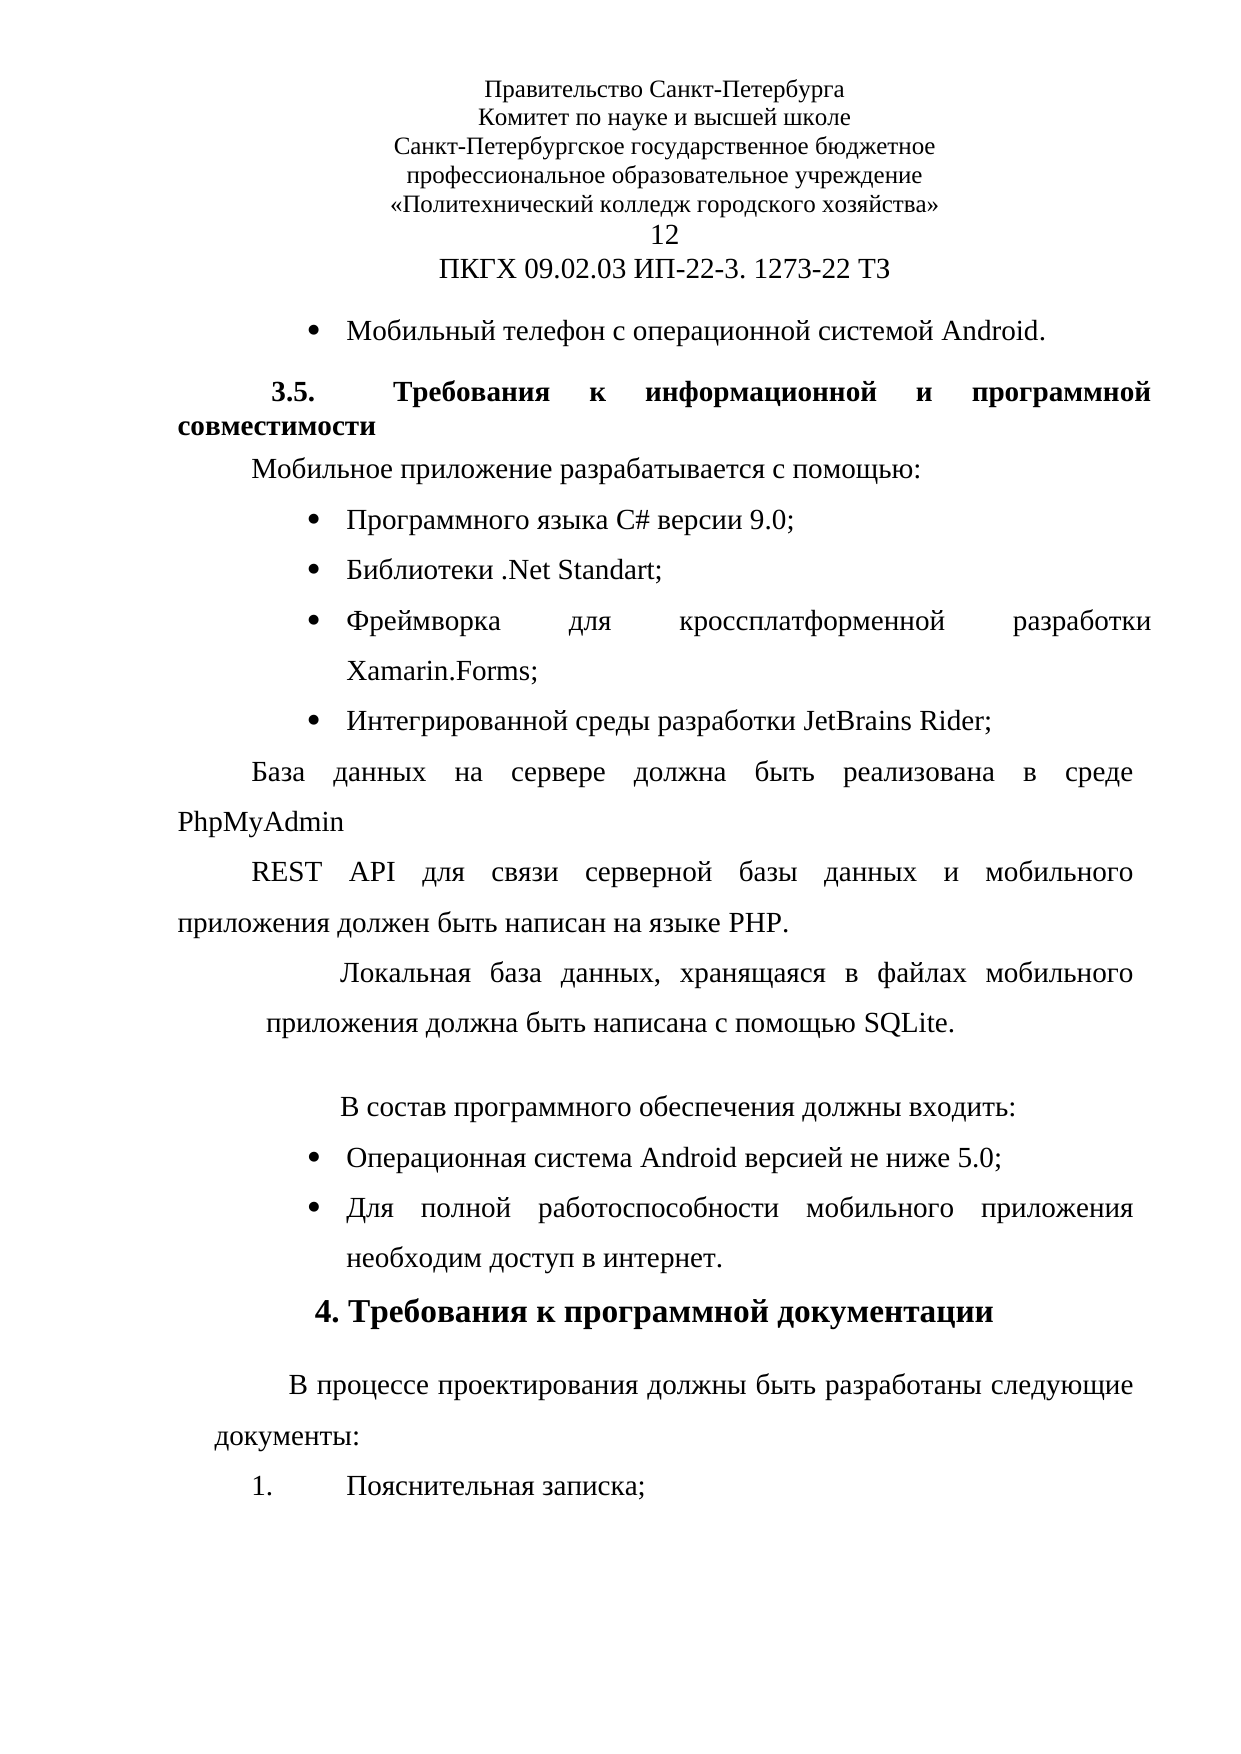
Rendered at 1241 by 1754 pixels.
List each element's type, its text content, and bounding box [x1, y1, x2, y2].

list Библиотеки .Net Standart; [309, 552, 1152, 586]
text База данных на сервере должна быть реализована в среде PhpMyAdmin [177, 754, 1134, 838]
text В процессе проектирования должны быть разработаны следующие документы: [214, 1367, 1134, 1451]
text 3.5. Требования к информационной и программной совместимости [177, 374, 1152, 441]
text Мобильное приложение разрабатывается с помощью: [177, 452, 1152, 485]
list Для полной работоспособности мобильного приложения необходим доступ в интернет. [309, 1190, 1134, 1274]
list Программного языка C# версии 9.0; [309, 502, 1152, 536]
list Интегрированной среды разработки JetBrains Rider; [309, 703, 1152, 737]
list Фреймворка для кроссплатформенной разработки Xamarin.Forms; [309, 603, 1152, 687]
text В состав программного обеспечения должны входить: [266, 1089, 1134, 1123]
text REST API для связи серверной базы данных и мобильного приложения должен быть написан на языке PHP. [177, 854, 1134, 938]
list Операционная система Android версией не ниже 5.0; [309, 1140, 1134, 1173]
list Мобильный телефон с операционной системой Android. [309, 313, 1152, 347]
subtitle 4. Требования к программной документации [177, 1291, 1131, 1329]
list Пояснительная записка; [177, 1468, 1152, 1502]
text Локальная база данных, хранящаяся в файлах мобильного приложения должна быть написана с помощью SQLite. [266, 955, 1134, 1039]
